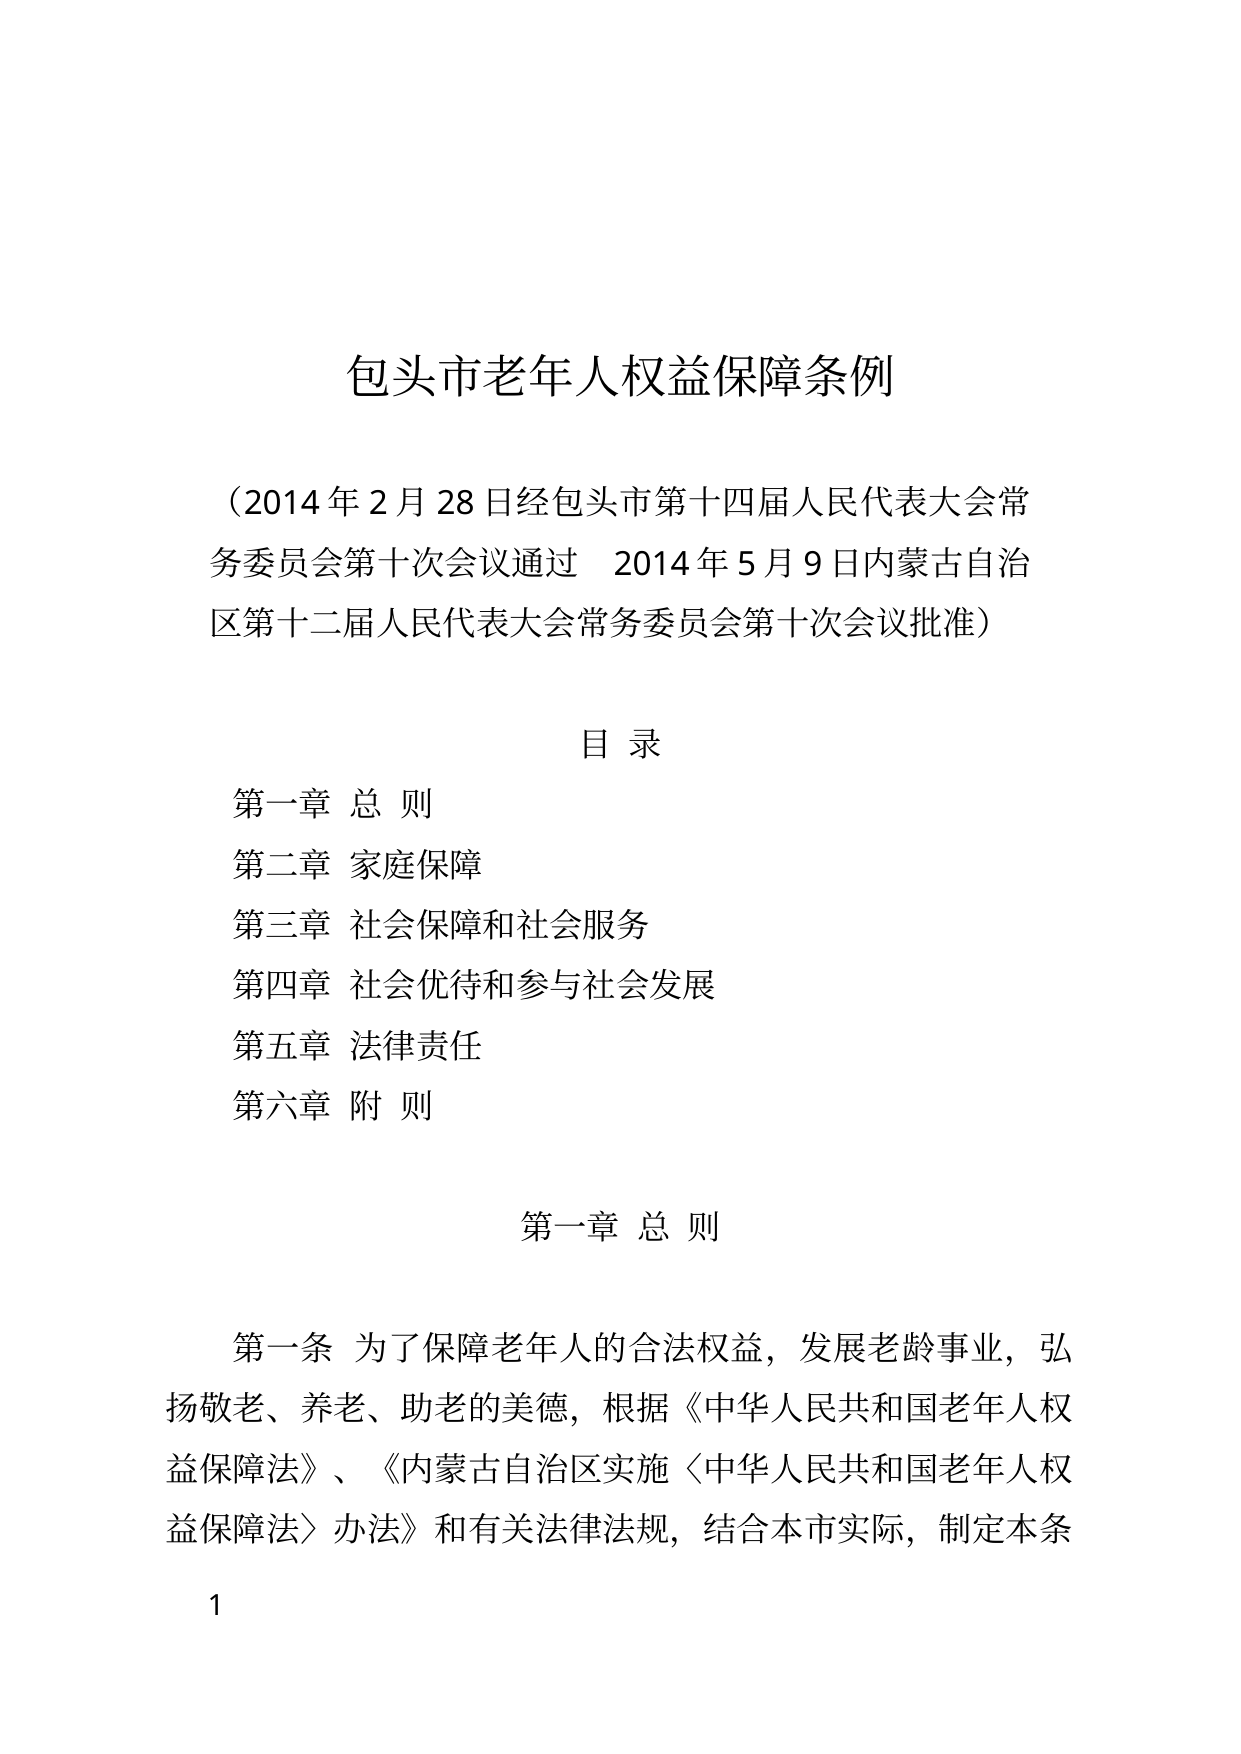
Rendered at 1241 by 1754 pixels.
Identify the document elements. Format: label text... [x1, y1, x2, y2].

text 第一章 总 则 [165, 1191, 1075, 1252]
list 法律责任 [165, 1010, 1075, 1070]
text 包头市老年人权益保障条例 [165, 345, 1075, 406]
list 社会优待和参与社会发展 [165, 949, 1075, 1010]
text （2014年2月28日经包头市第十四届人民代表大会常务委员会第十次会议通过 2014年5月9日内蒙古自治区第十二届人民代表大会常务委员会第十次会议批准） [209, 466, 1031, 647]
list 家庭保障 [165, 829, 1075, 889]
text 目 录 [165, 708, 1075, 768]
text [165, 1312, 1075, 1554]
list 附 则 [165, 1070, 1075, 1131]
list 总 则 [165, 768, 1075, 829]
list 社会保障和社会服务 [165, 889, 1075, 949]
